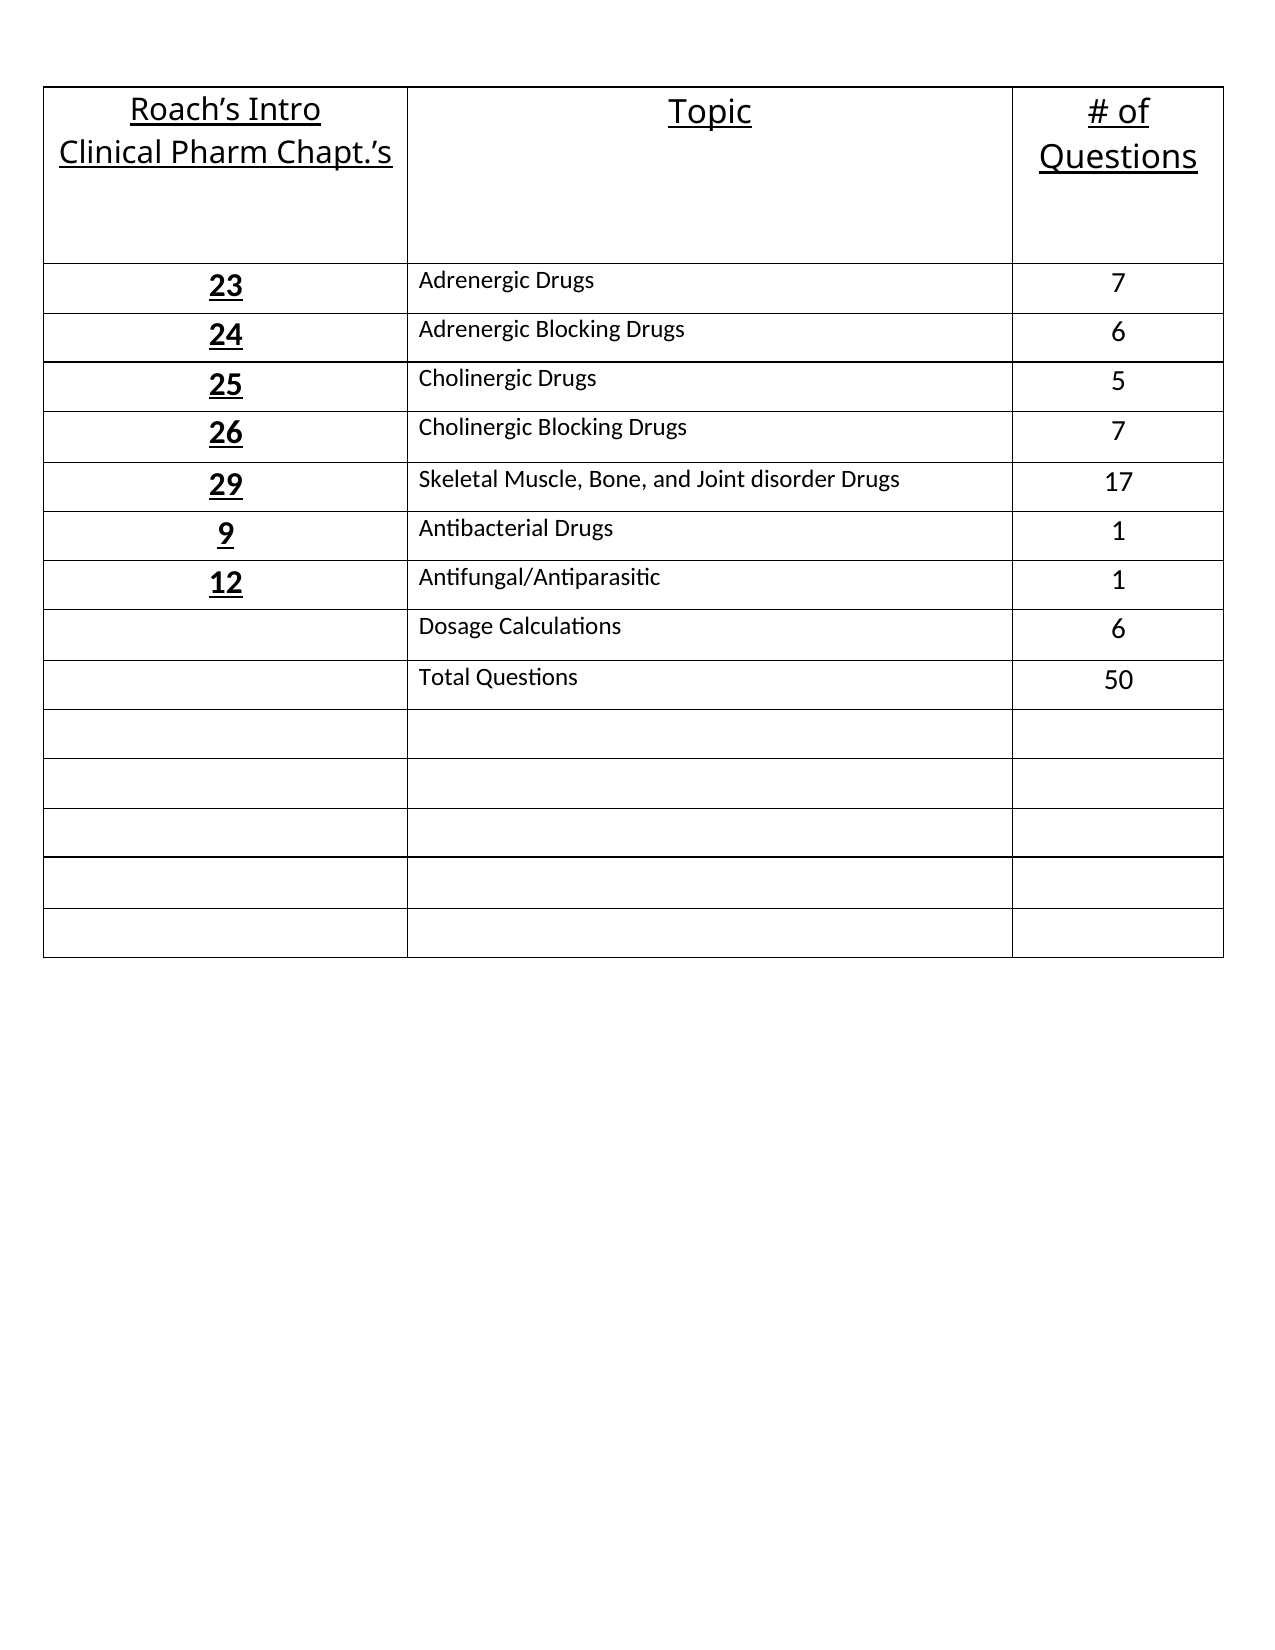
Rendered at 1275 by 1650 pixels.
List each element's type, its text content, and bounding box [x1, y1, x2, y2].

table_cell Skeletal Muscle, Bone, and Joint disorder Drugs [408, 463, 1012, 511]
table_cell [1013, 909, 1223, 957]
table_cell [1013, 710, 1223, 758]
table_cell [44, 909, 407, 957]
table_cell 6 [1013, 314, 1223, 361]
table_cell [44, 858, 407, 908]
table_cell [408, 759, 1012, 807]
table_cell [408, 710, 1012, 758]
table_cell 25 [44, 363, 407, 411]
table_cell [44, 710, 407, 758]
table_cell 24 [44, 314, 407, 361]
table_header Topic [408, 88, 1012, 263]
table_cell [44, 610, 407, 660]
table_cell 7 [1013, 264, 1223, 312]
table_cell Adrenergic Blocking Drugs [408, 314, 1012, 361]
table_cell [1013, 759, 1223, 807]
table_cell Cholinergic Drugs [408, 363, 1012, 411]
table_cell 23 [44, 264, 407, 312]
table_cell 1 [1013, 561, 1223, 609]
table_cell 29 [44, 463, 407, 511]
table_cell [44, 759, 407, 807]
table_cell 50 [1013, 661, 1223, 709]
table_cell 17 [1013, 463, 1223, 511]
table_cell [44, 809, 407, 856]
table_cell [1013, 858, 1223, 908]
table_cell 7 [1013, 412, 1223, 462]
table_cell 9 [44, 512, 407, 560]
table_header Roach’s Intro Clinical Pharm Chapt.’s [44, 88, 407, 263]
table_cell [44, 661, 407, 709]
table_cell [1013, 809, 1223, 856]
table_cell 1 [1013, 512, 1223, 560]
table_cell [408, 858, 1012, 908]
table_cell 12 [44, 561, 407, 609]
table_cell Cholinergic Blocking Drugs [408, 412, 1012, 462]
table_cell 5 [1013, 363, 1223, 411]
table_cell Dosage Calculations [408, 610, 1012, 660]
table_header # of Questions [1013, 88, 1223, 263]
table_cell Adrenergic Drugs [408, 264, 1012, 312]
table_cell 6 [1013, 610, 1223, 660]
table_cell Total Questions [408, 661, 1012, 709]
table_cell Antibacterial Drugs [408, 512, 1012, 560]
table_cell [408, 909, 1012, 957]
table_cell [408, 809, 1012, 856]
table_cell 26 [44, 412, 407, 462]
table_cell Antifungal/Antiparasitic [408, 561, 1012, 609]
